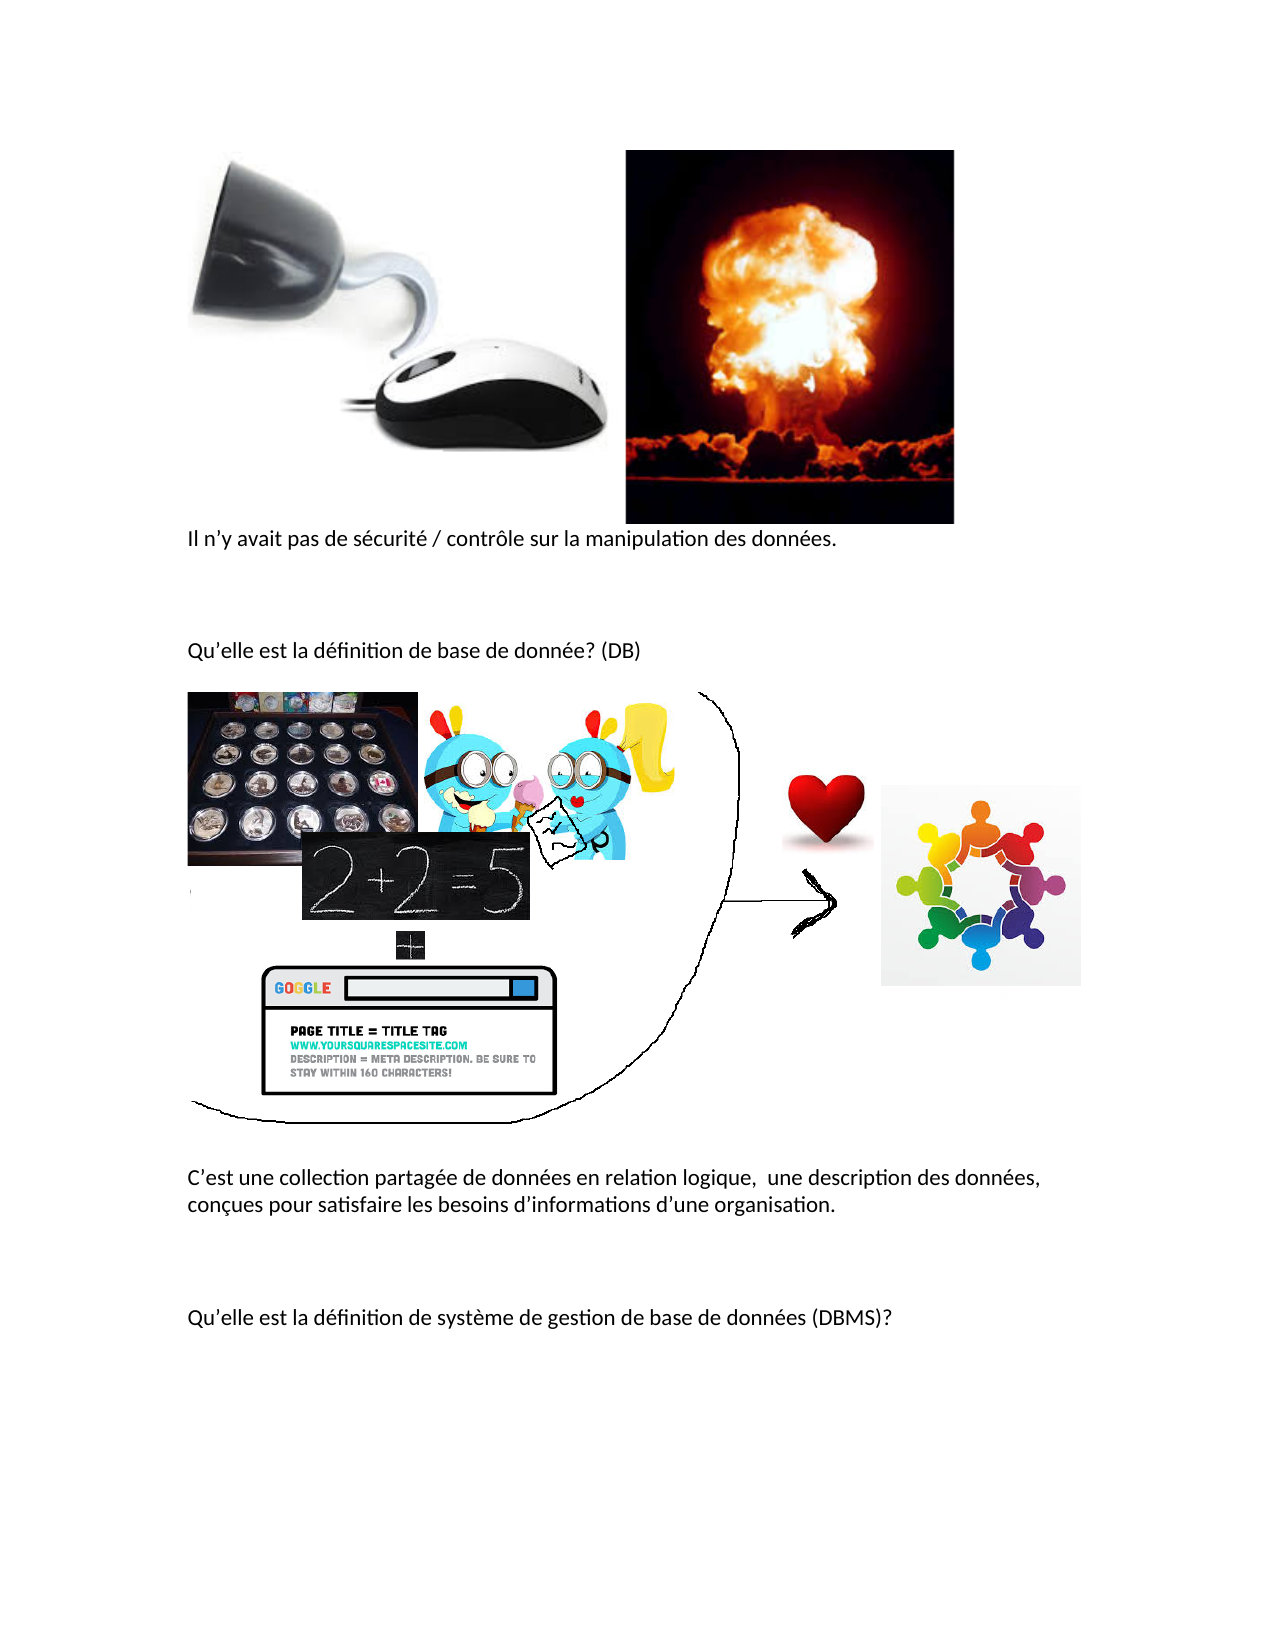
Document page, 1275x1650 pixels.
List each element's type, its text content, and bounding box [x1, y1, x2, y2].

text Qu’elle est la définition de base de donnée? (DB) [187, 636, 1087, 664]
picture [187, 692, 1088, 1135]
picture [187, 150, 959, 524]
text Il n’y avait pas de sécurité / contrôle sur la manipulation des données. [187, 524, 1087, 552]
text C’est une collection partagée de données en relation logique, une description des données, conçues pour satisfaire les besoins d’informations d’une organisation. [187, 1163, 1087, 1219]
text Qu’elle est la définition de système de gestion de base de données (DBMS)? [187, 1303, 1087, 1331]
